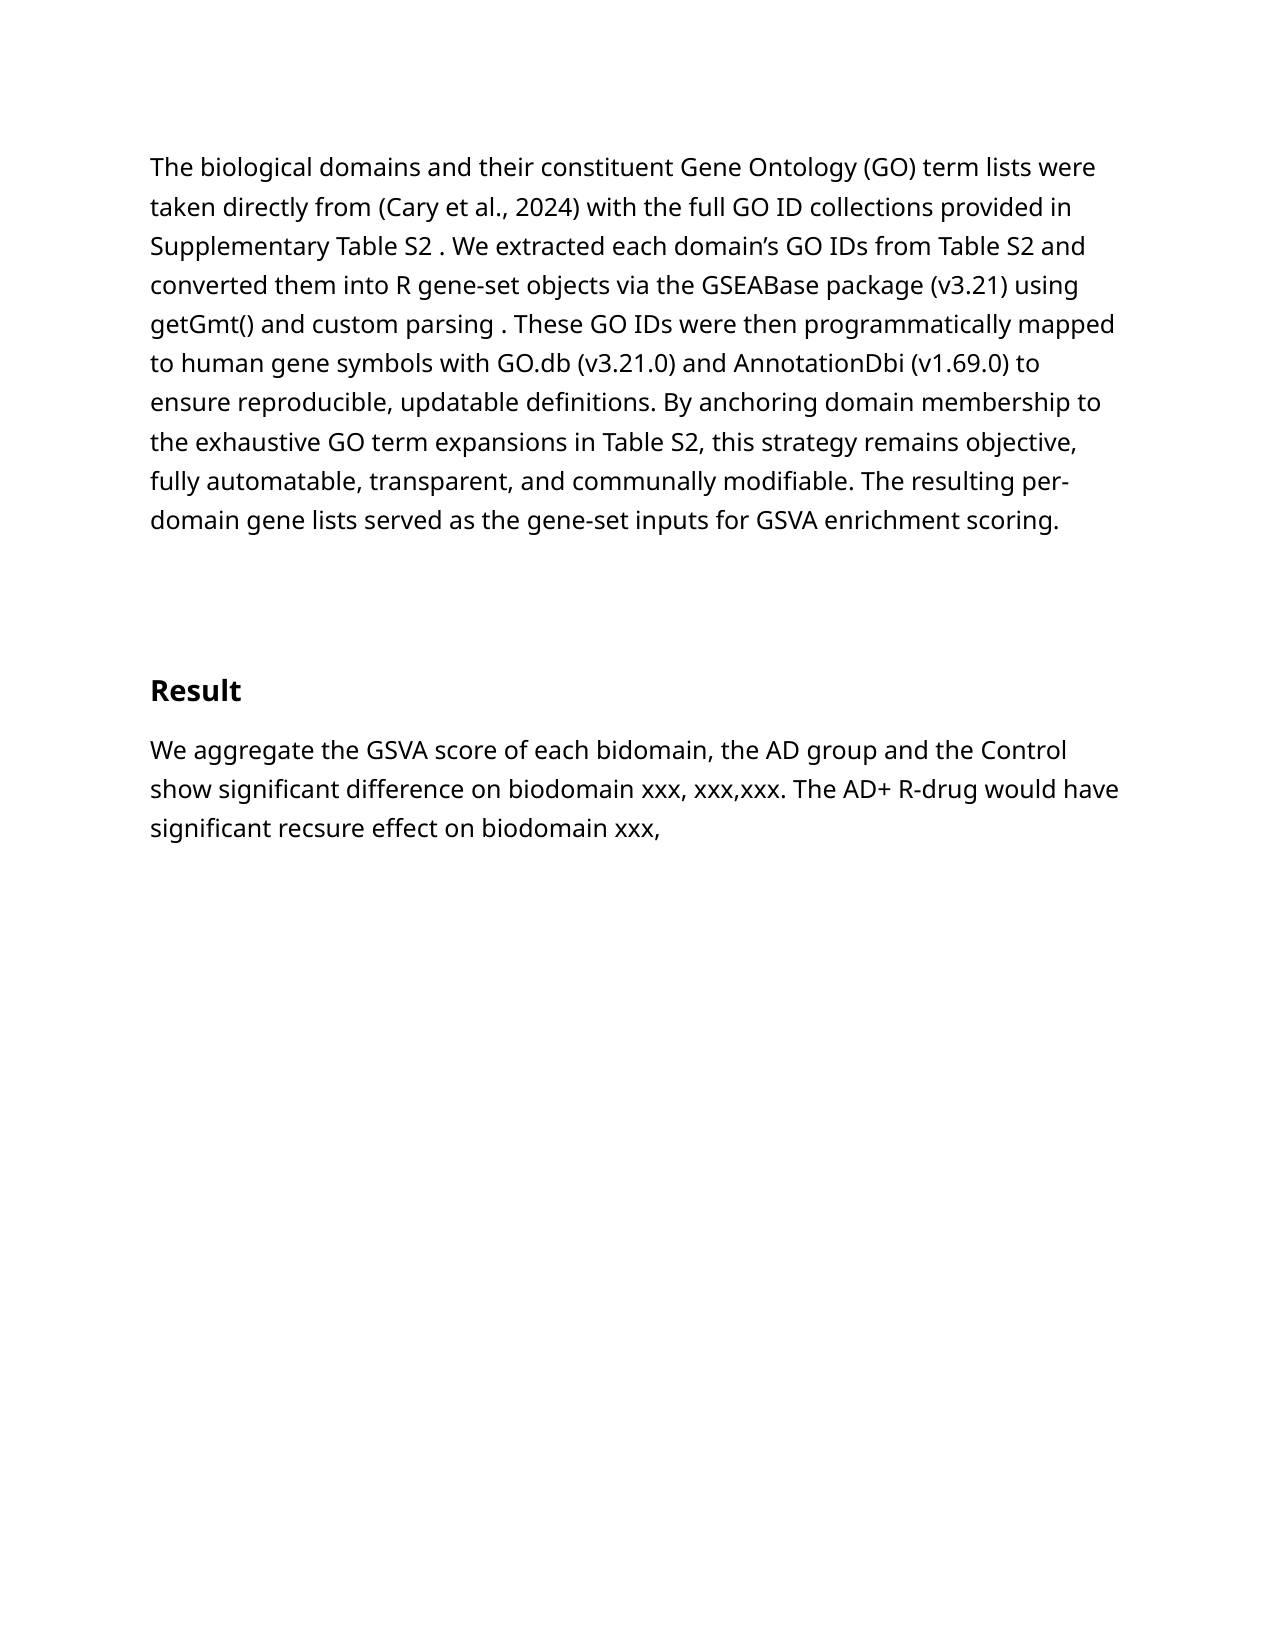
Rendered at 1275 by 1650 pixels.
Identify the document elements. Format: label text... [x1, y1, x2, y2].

text The biological domains and their constituent Gene Ontology (GO) term lists were taken directly from (Cary et al., 2024) with the full GO ID collections provided in Supplementary Table S2 . We extracted each domain’s GO IDs from Table S2 and converted them into R gene‐set objects via the GSEABase package (v3.21) using getGmt() and custom parsing . These GO IDs were then programmatically mapped to human gene symbols with GO.db (v3.21.0) and AnnotationDbi (v1.69.0) to ensure reproducible, updatable definitions. By anchoring domain membership to the exhaustive GO term expansions in Table S2, this strategy remains objective, fully automatable, transparent, and communally modifiable. The resulting per‐domain gene lists served as the gene‐set inputs for GSVA enrichment scoring. [150, 150, 1125, 537]
text We aggregate the GSVA score of each bidomain, the AD group and the Control show significant difference on biodomain xxx, xxx,xxx. The AD+ R-drug would have significant recsure effect on biodomain xxx, [150, 732, 1125, 845]
text Result [150, 670, 1125, 710]
